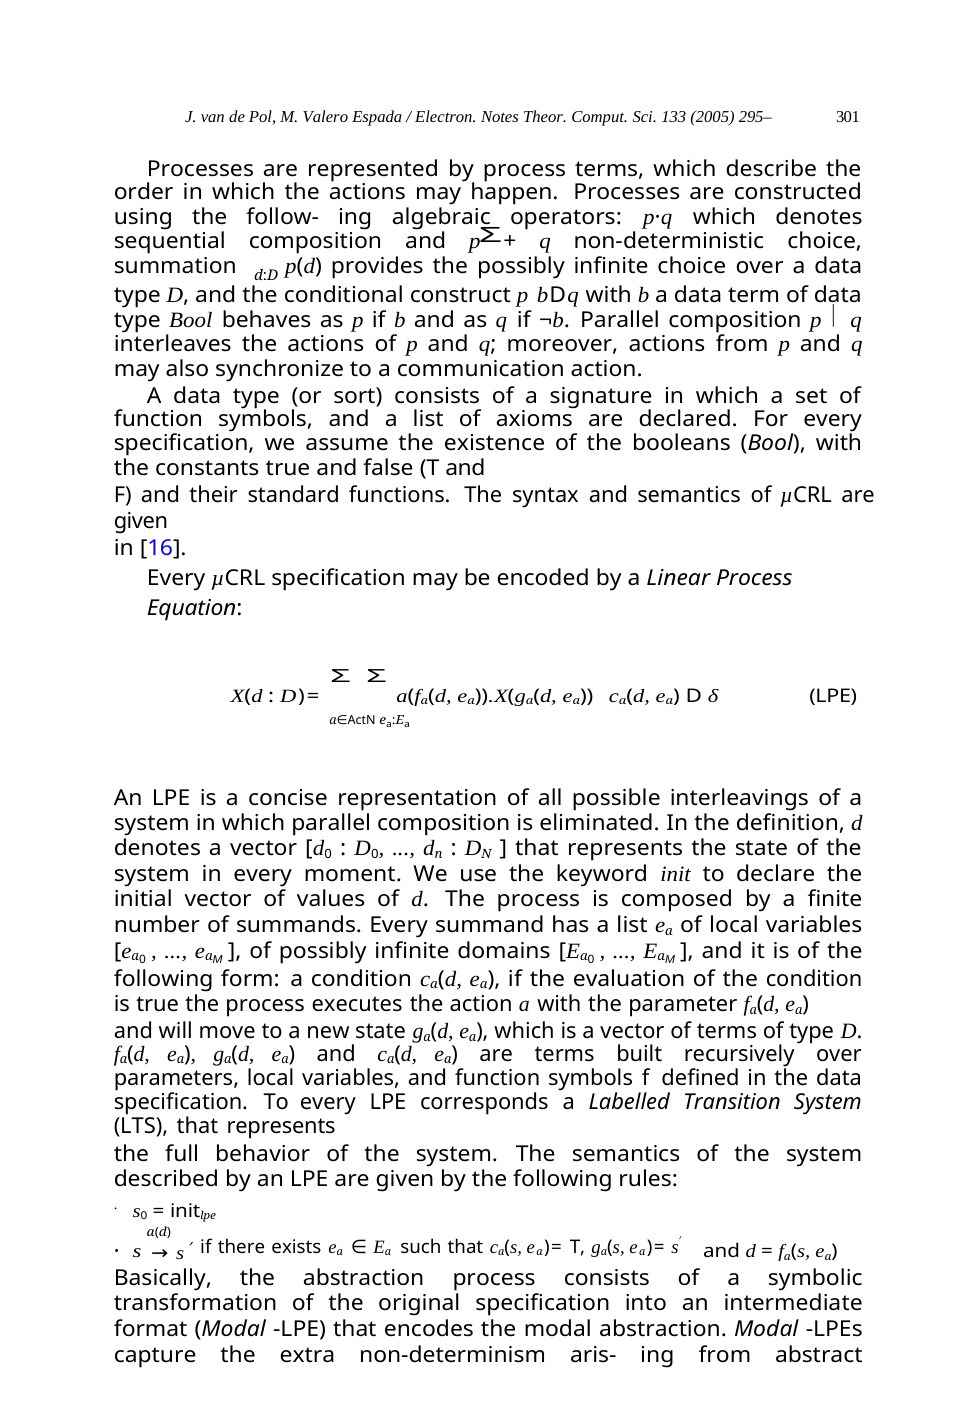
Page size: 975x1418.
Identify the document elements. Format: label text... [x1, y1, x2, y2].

text A data type (or sort) consists of a signature in which a set of function symbols, and a list of axioms are declared. For every specification, we assume the existence of the booleans (Bool), with the constants true and false (T and [113, 385, 862, 481]
list s0 = initlpe [114, 1197, 875, 1223]
text in [16]. [113, 533, 875, 561]
text and d = fa(s, ea) [703, 1238, 875, 1263]
picture [832, 304, 838, 327]
text Every µCRL specification may be encoded by a Linear Process Equation: [147, 561, 875, 621]
list → s [151, 1239, 193, 1264]
text Processes are represented by process terms, which describe the order in which the actions may happen. Processes are constructed using the follow- ing algebraic operators: p·q which denotes sequential composition and p + q non-deterministic choice, summation d:D p(d) provides the possibly infinite choice over a data type D, and the conditional construct p bDq with b a data term of data type Bool behaves as p if b and as q if ¬b. Parallel composition p q interleaves the actions of p and q; moreover, actions from p and q may also synchronize to a communication action. [113, 157, 862, 382]
text F) and their standard functions. The syntax and semantics of µCRL are given [113, 481, 875, 533]
text the full behavior of the system. The semantics of the system described by an LPE are given by the following rules: [113, 1141, 862, 1193]
text if there exists ea ∈ Ea such that ca(s, ea)= T, ga(s, ea)= s′ [200, 1233, 696, 1258]
text and will move to a new state ga(d, ea), which is a vector of terms of type D. fa(d, ea), ga(d, ea) and ca(d, ea) are terms built recursively over parameters, local variables, and function symbols f defined in the data specification. To every LPE corresponds a Labelled Transition System (LTS), that represents [113, 1019, 862, 1140]
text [113, 1264, 862, 1369]
text a∈ActN ea:Ea [329, 711, 875, 730]
text An LPE is a concise representation of all possible interleavings of a system in which parallel composition is eliminated. In the definition, d denotes a vector [d0 : D0, ..., dn : DN ] that represents the state of the system in every moment. We use the keyword init to declare the initial vector of values of d. The process is composed by a finite number of summands. Every summand has a list ea of local variables [ea0 , ..., eaM ], of possibly infinite domains [Ea0 , ..., EaM ], and it is of the following form: a condition ca(d, ea), if the evaluation of the condition is true the process executes the action a with the parameter fa(d, ea) [113, 785, 862, 1018]
text X(d : D)= Σ Σ a(fa(d, ea)).X(ga(d, ea)) ca(d, ea) D δ (LPE) [230, 665, 875, 708]
